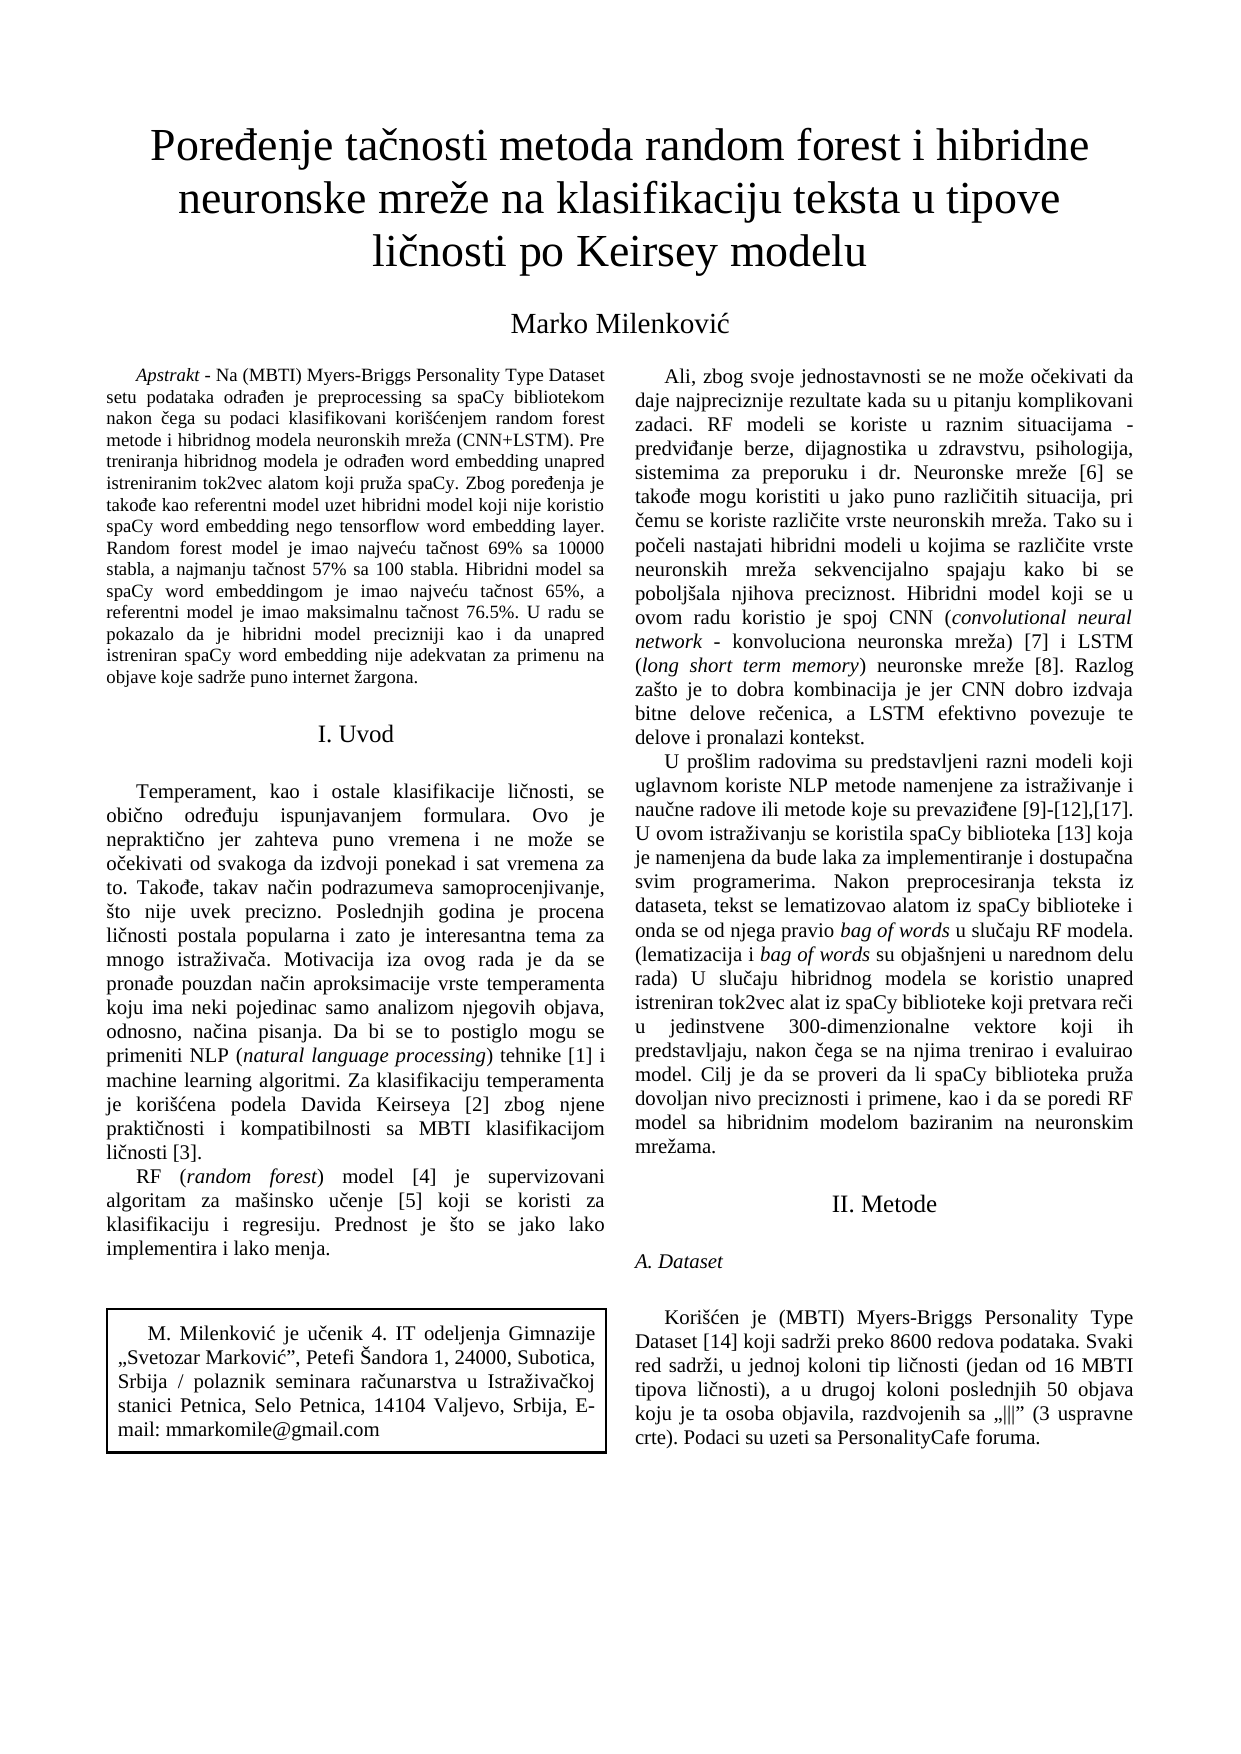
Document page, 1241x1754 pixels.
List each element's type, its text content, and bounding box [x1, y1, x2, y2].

subtitle A. Dataset [635, 1249, 1134, 1273]
text Korišćen je (MBTI) Myers-Briggs Personality Type Dataset [14] koji sadrži preko 8600 redova podataka. Svaki red sadrži, u jednoj koloni tip ličnosti (jedan od 16 MBTI tipova ličnosti), a u drugoj koloni poslednjih 50 objava koju je ta osoba objavila, razdvojenih sa „|||” (3 uspravne crte). Podaci su uzeti sa PersonalityCafe foruma. [635, 1305, 1134, 1449]
text Marko Milenković [106, 306, 1134, 340]
subtitle II. Metode [635, 1189, 1134, 1218]
text Apstrakt - Na (MBTI) Myers-Briggs Personality Type Dataset setu podataka odrađen je preprocessing sa spaCy bibliotekom nakon čega su podaci klasifikovani korišćenjem random forest metode i hibridnog modela neuronskih mreža (CNN+LSTM). Pre treniranja hibridnog modela je odrađen word embedding unapred istreniranim tok2vec alatom koji pruža spaCy. Zbog poređenja je takođe kao referentni model uzet hibridni model koji nije koristio spaCy word embedding nego tensorflow word embedding layer. Random forest model je imao najveću tačnost 69% sa 10000 stabla, a najmanju tačnost 57% sa 100 stabla. Hibridni model sa spaCy word embeddingom je imao najveću tačnost 65%, a referentni model je imao maksimalnu tačnost 76.5%. U radu se pokazalo da je hibridni model precizniji kao i da unapred istreniran spaCy word embedding nije adekvatan za primenu na objave koje sadrže puno internet žargona. [106, 364, 605, 687]
title Poređenje tačnosti metoda random forest i hibridne neuronske mreže na klasifikaciju teksta u tipove ličnosti po Keirsey modelu [106, 118, 1134, 276]
text U prošlim radovima su predstavljeni razni modeli koji uglavnom koriste NLP metode namenjene za istraživanje i naučne radove ili metode koje su prevaziđene [9]-[12],[17]. U ovom istraživanju se koristila spaCy biblioteka [13] koja je namenjena da bude laka za implementiranje i dostupačna svim programerima. Nakon preprocesiranja teksta iz dataseta, tekst se lematizovao alatom iz spaCy biblioteke i onda se od njega pravio bag of words u slučaju RF modela. (lematizacija i bag of words su objašnjeni u narednom delu rada) U slučaju hibridnog modela se koristio unapred istreniran tok2vec alat iz spaCy biblioteke koji pretvara reči u jedinstvene 300-dimenzionalne vektore koji ih predstavljaju, nakon čega se na njima trenirao i evaluirao model. Cilj je da se proveri da li spaCy biblioteka pruža dovoljan nivo preciznosti i primene, kao i da se poredi RF model sa hibridnim modelom baziranim na neuronskim mrežama. [635, 749, 1134, 1158]
subtitle I. Uvod [106, 719, 605, 747]
table_header M. Milenković je učenik 4. IT odeljenja Gimnazije „Svetozar Marković”, Petefi Šandora 1, 24000, Subotica, Srbija / polaznik seminara računarstva u Istraživačkoj stanici Petnica, Selo Petnica, 14104 Valjevo, Srbija, E-mail: mmarkomile@gmail.com [108, 1310, 605, 1451]
text RF (random forest) model [4] je supervizovani algoritam za mašinsko učenje [5] koji se koristi za klasifikaciju i regresiju. Prednost je što se jako lako implementira i lako menja. [106, 1164, 605, 1260]
text Temperament, kao i ostale klasifikacije ličnosti, se obično određuju ispunjavanjem formulara. Ovo je nepraktično jer zahteva puno vremena i ne može se očekivati od svakoga da izdvoji ponekad i sat vremena za to. Takođe, takav način podrazumeva samoprocenjivanje, što nije uvek precizno. Poslednjih godina je procena ličnosti postala popularna i zato je interesantna tema za mnogo istraživača. Motivacija iza ovog rada je da se pronađe pouzdan način aproksimacije vrste temperamenta koju ima neki pojedinac samo analizom njegovih objava, odnosno, načina pisanja. Da bi se to postiglo mogu se primeniti NLP (natural language processing) tehnike [1] i machine learning algoritmi. Za klasifikaciju temperamenta je korišćena podela Davida Keirseya [2] zbog njene praktičnosti i kompatibilnosti sa MBTI klasifikacijom ličnosti [3]. [106, 779, 605, 1164]
text Ali, zbog svoje jednostavnosti se ne može očekivati da daje najpreciznije rezultate kada su u pitanju komplikovani zadaci. RF modeli se koriste u raznim situacijama - predviđanje berze, dijagnostika u zdravstvu, psihologija, sistemima za preporuku i dr. Neuronske mreže [6] se takođe mogu koristiti u jako puno različitih situacija, pri čemu se koriste različite vrste neuronskih mreža. Tako su i počeli nastajati hibridni modeli u kojima se različite vrste neuronskih mreža sekvencijalno spajaju kako bi se poboljšala njihova preciznost. Hibridni model koji se u ovom radu koristio je spoj CNN (convolutional neural network - konvoluciona neuronska mreža) [7] i LSTM (long short term memory) neuronske mreže [8]. Razlog zašto je to dobra kombinacija je jer CNN dobro izdvaja bitne delove rečenica, a LSTM efektivno povezuje te delove i pronalazi kontekst. [635, 364, 1134, 749]
